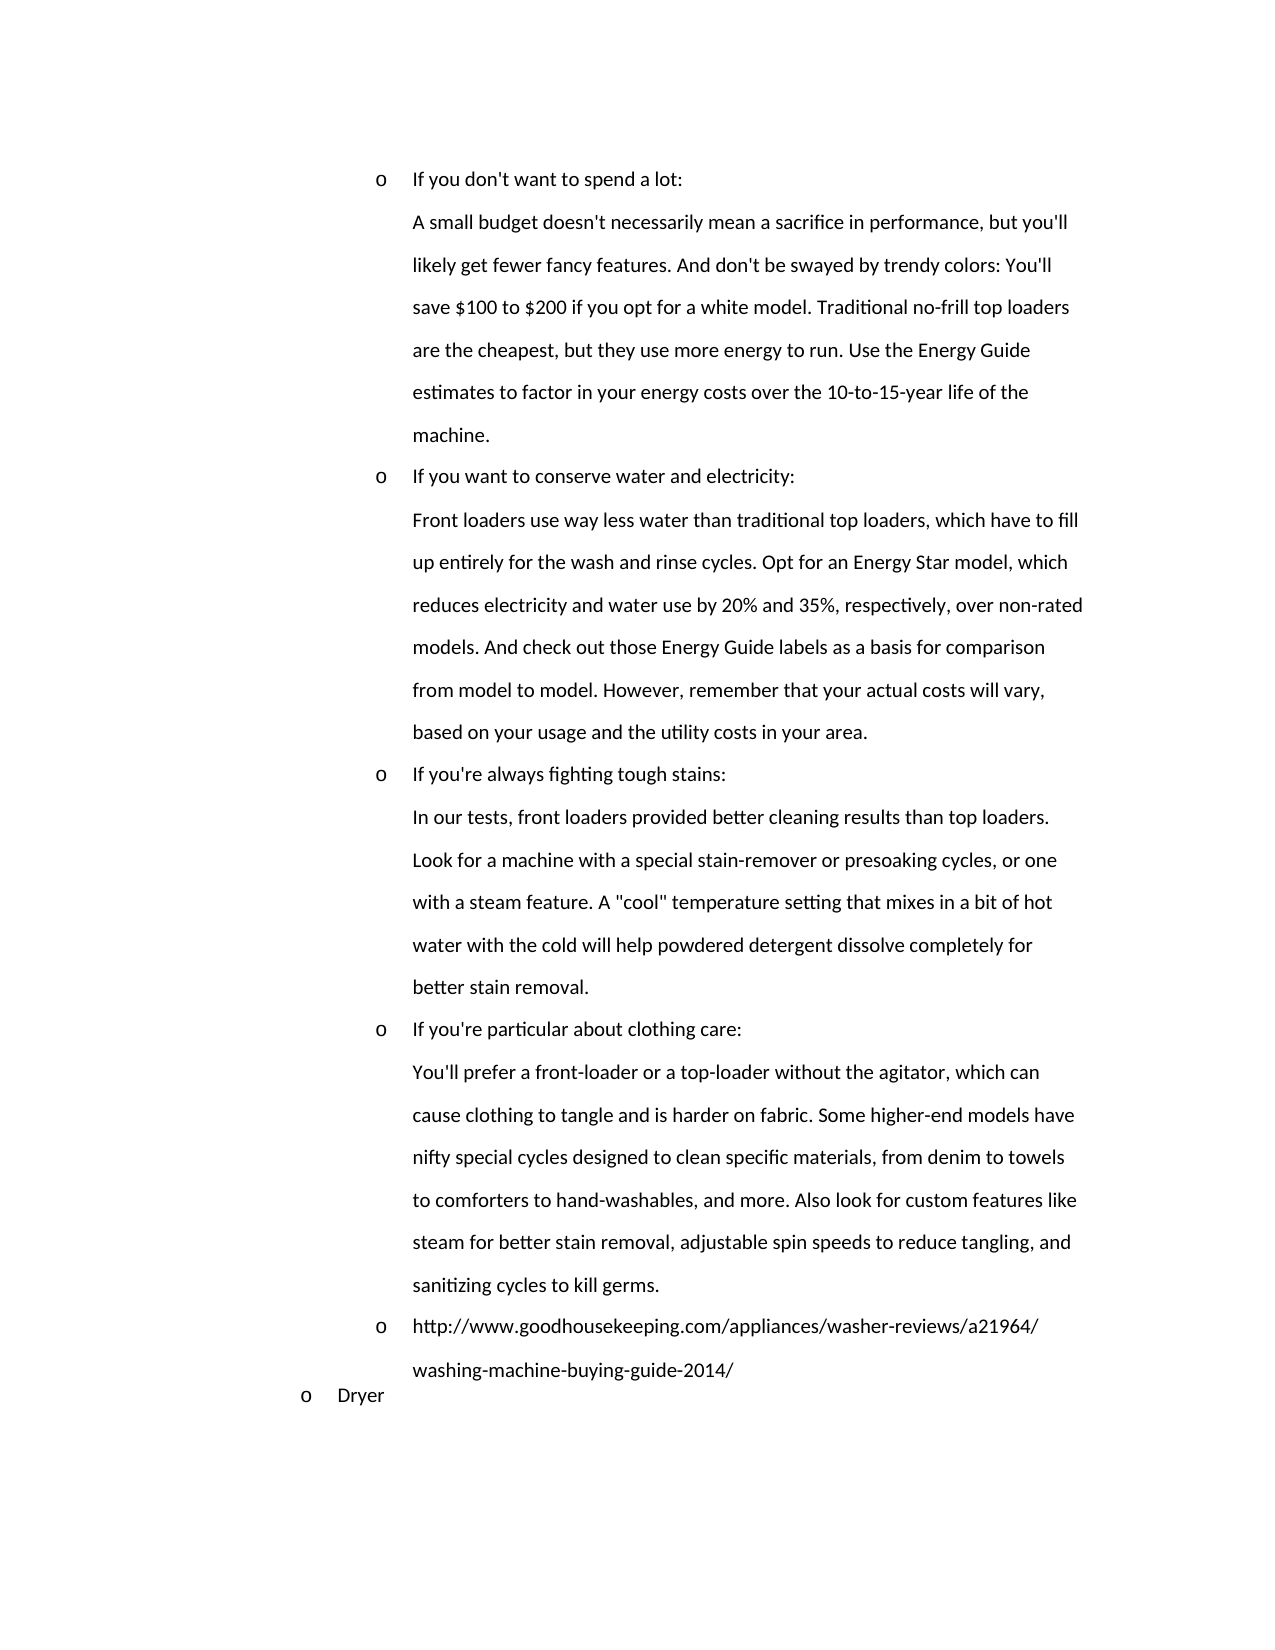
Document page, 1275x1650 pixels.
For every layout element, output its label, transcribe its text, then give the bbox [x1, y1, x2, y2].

list If you're always fighting tough stains: In our tests, front loaders provided better cleaning results than top loaders. Look for a machine with a special stain-remover or presoaking cycles, or one with a steam feature. A "cool" temperature setting that mixes in a bit of hot water with the cold will help powdered detergent dissolve completely for better stain removal. [375, 745, 1087, 1000]
list http://www.goodhousekeeping.com/appliances/washer-reviews/a21964/washing-machine-buying-guide-2014/ [375, 1297, 1087, 1382]
list Dryer [300, 1382, 1087, 1409]
list If you don't want to spend a lot: A small budget doesn't necessarily mean a sacrifice in performance, but you'll likely get fewer fancy features. And don't be swayed by trendy colors: You'll save $100 to $200 if you opt for a white model. Traditional no-frill top loaders are the cheapest, but they use more energy to run. Use the Energy Guide estimates to factor in your energy costs over the 10-to-15-year life of the machine. [375, 150, 1087, 447]
list If you're particular about clothing care: You'll prefer a front-loader or a top-loader without the agitator, which can cause clothing to tangle and is harder on fabric. Some higher-end models have nifty special cycles designed to clean specific materials, from denim to towels to comforters to hand-washables, and more. Also look for custom features like steam for better stain removal, adjustable spin speeds to reduce tangling, and sanitizing cycles to kill germs. [375, 1000, 1087, 1297]
list If you want to conserve water and electricity: Front loaders use way less water than traditional top loaders, which have to fill up entirely for the wash and rinse cycles. Opt for an Energy Star model, which reduces electricity and water use by 20% and 35%, respectively, over non-rated models. And check out those Energy Guide labels as a basis for comparison from model to model. However, remember that your actual costs will vary, based on your usage and the utility costs in your area. [375, 447, 1087, 745]
